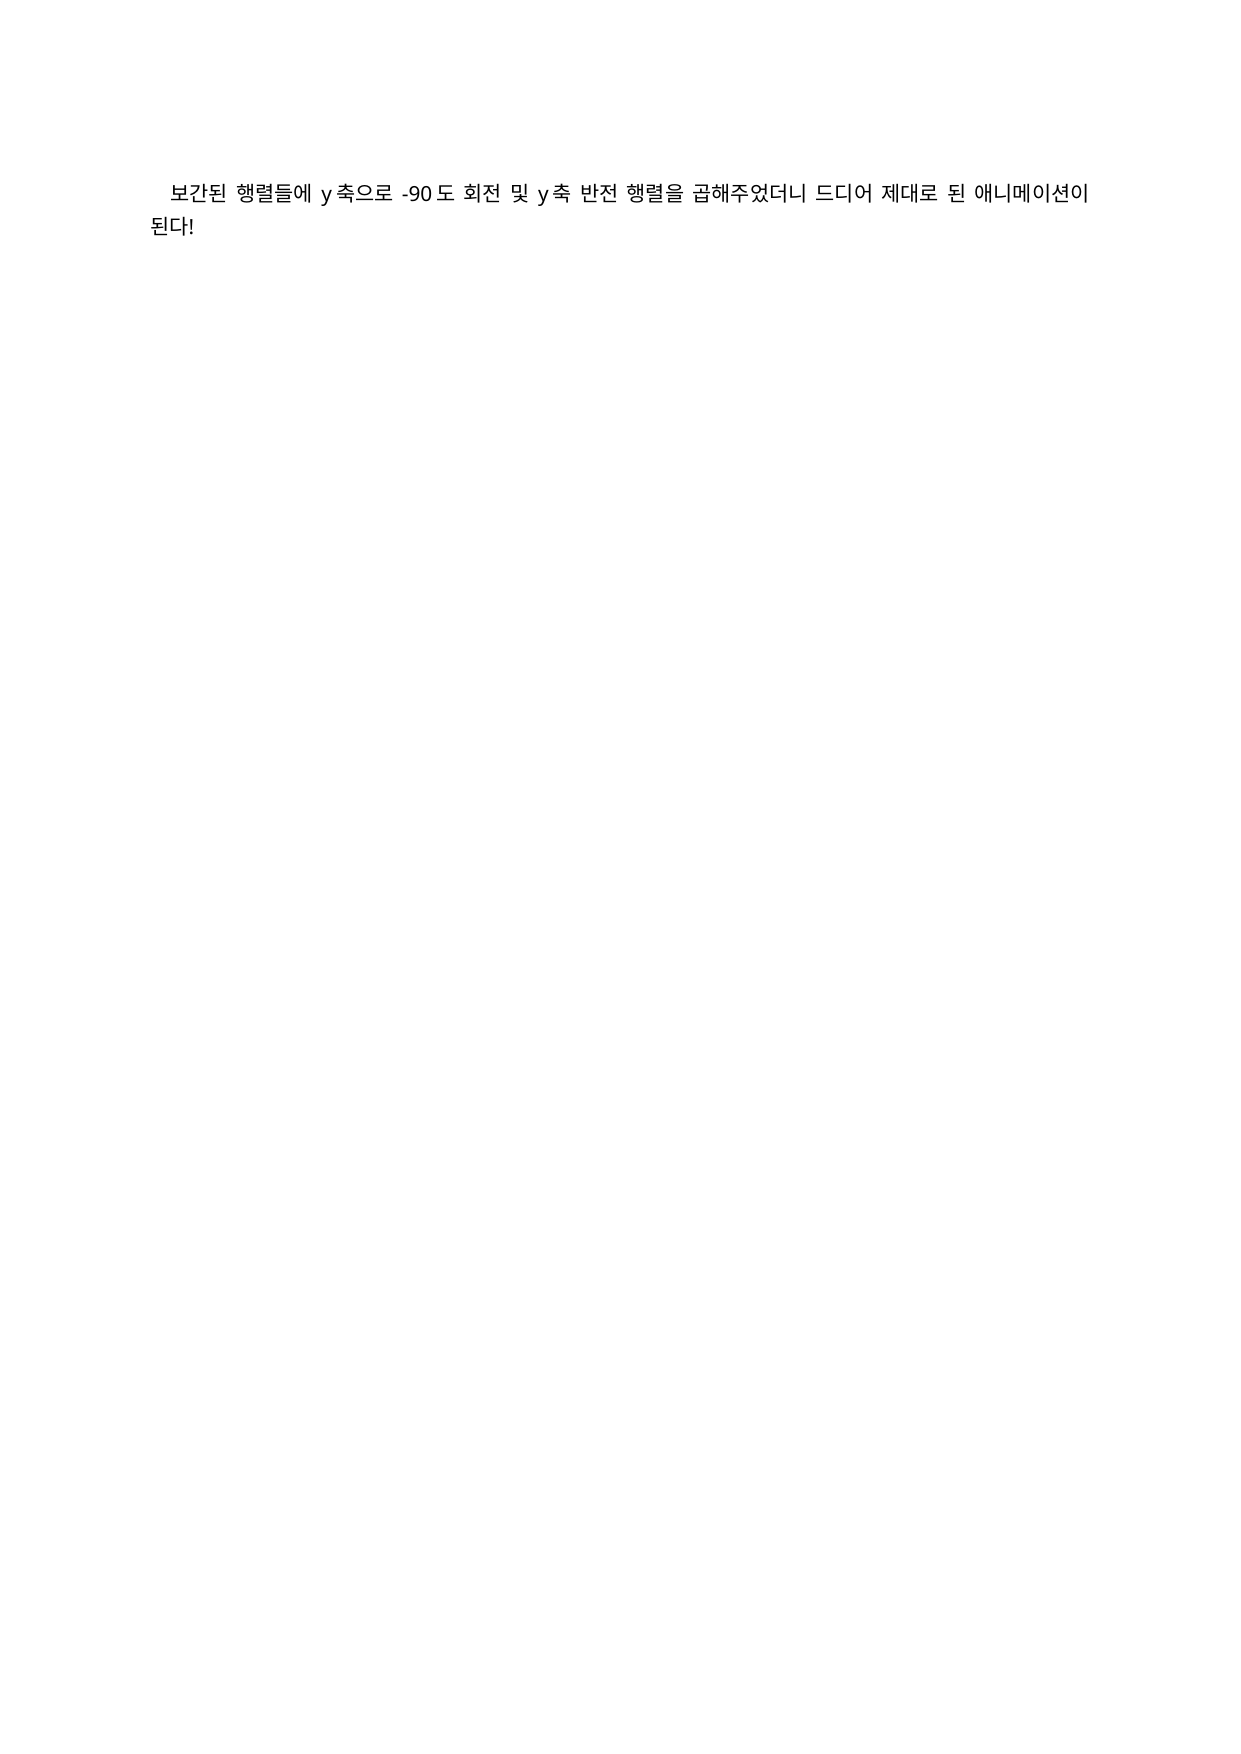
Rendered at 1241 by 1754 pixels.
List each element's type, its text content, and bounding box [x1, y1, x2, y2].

text 보간된 행렬들에 y축으로 -90도 회전 및 y축 반전 행렬을 곱해주었더니 드디어 제대로 된 애니메이션이 된다! [150, 177, 1090, 240]
